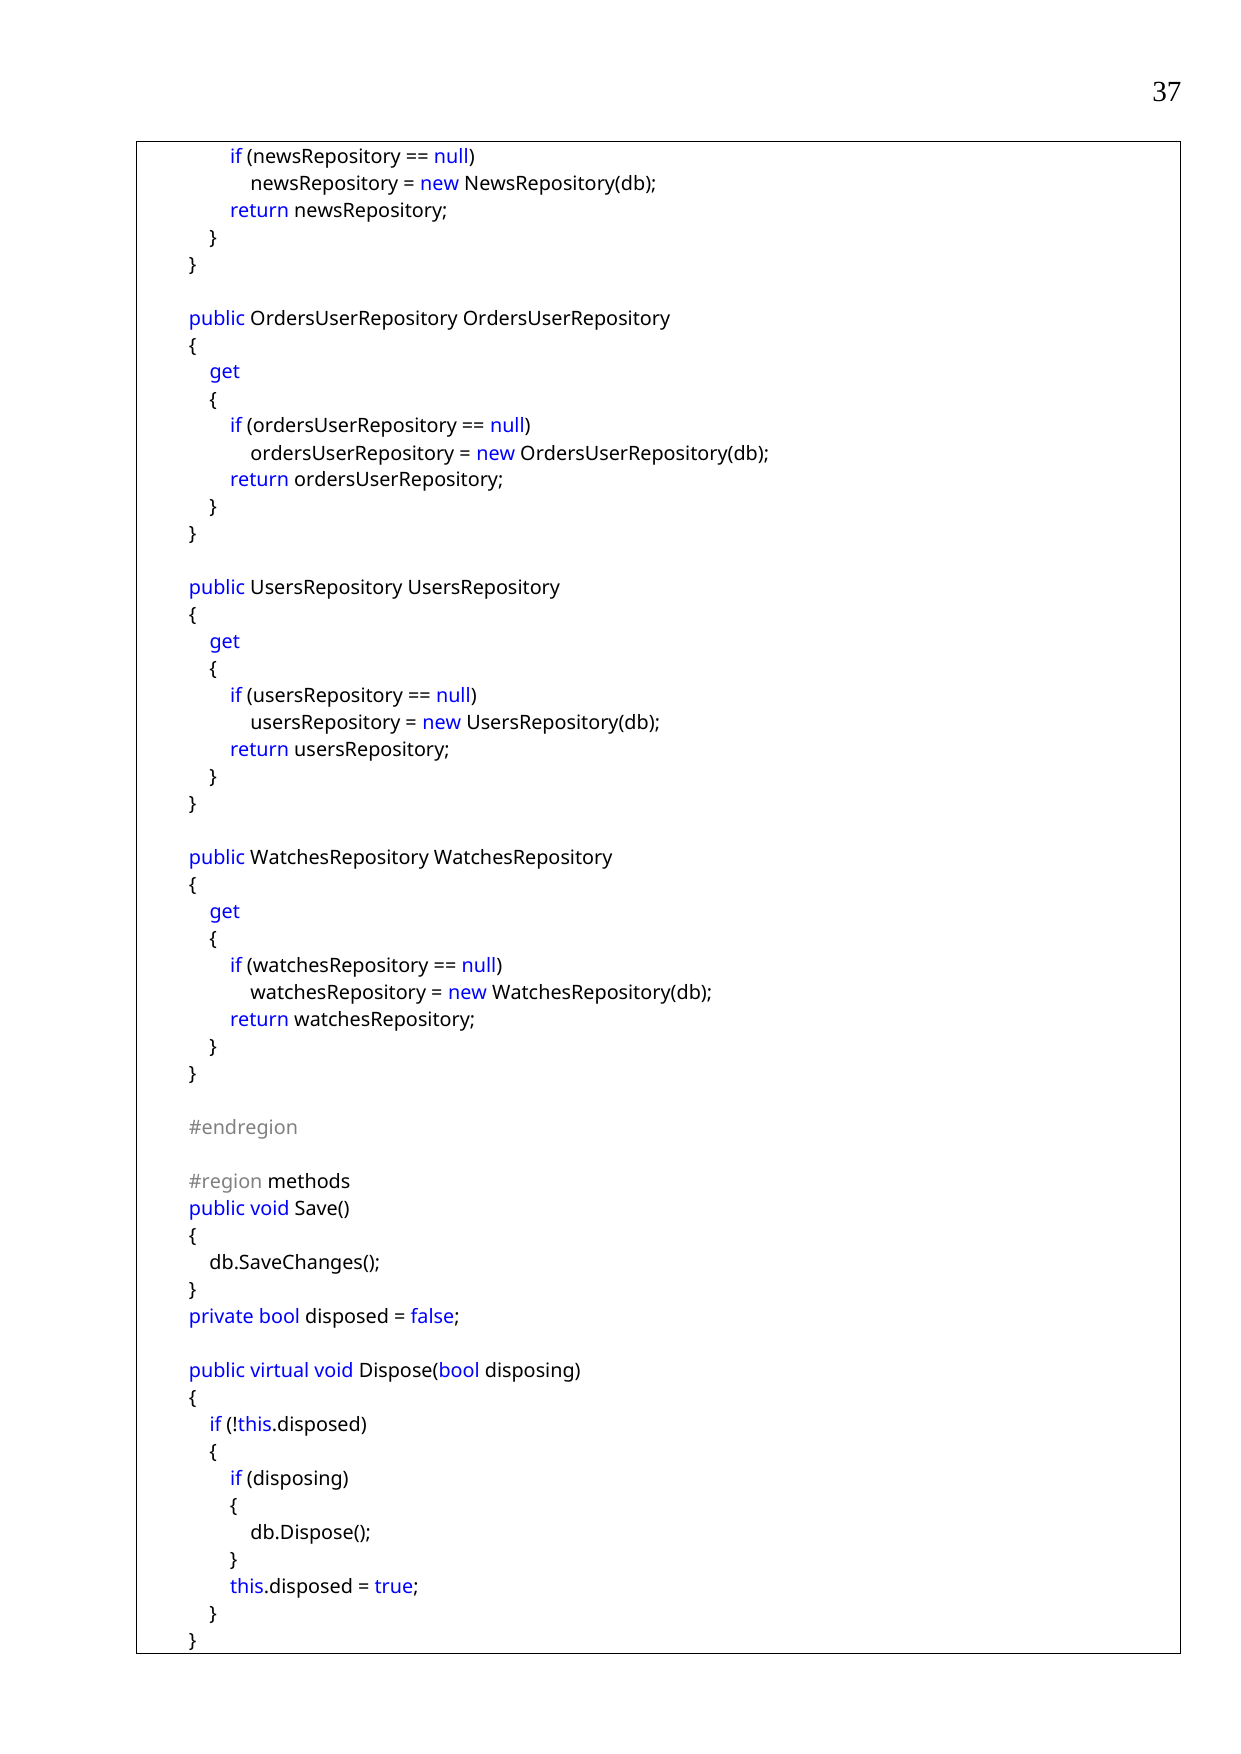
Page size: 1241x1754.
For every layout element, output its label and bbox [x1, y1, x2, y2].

table_header [137, 142, 1180, 1653]
